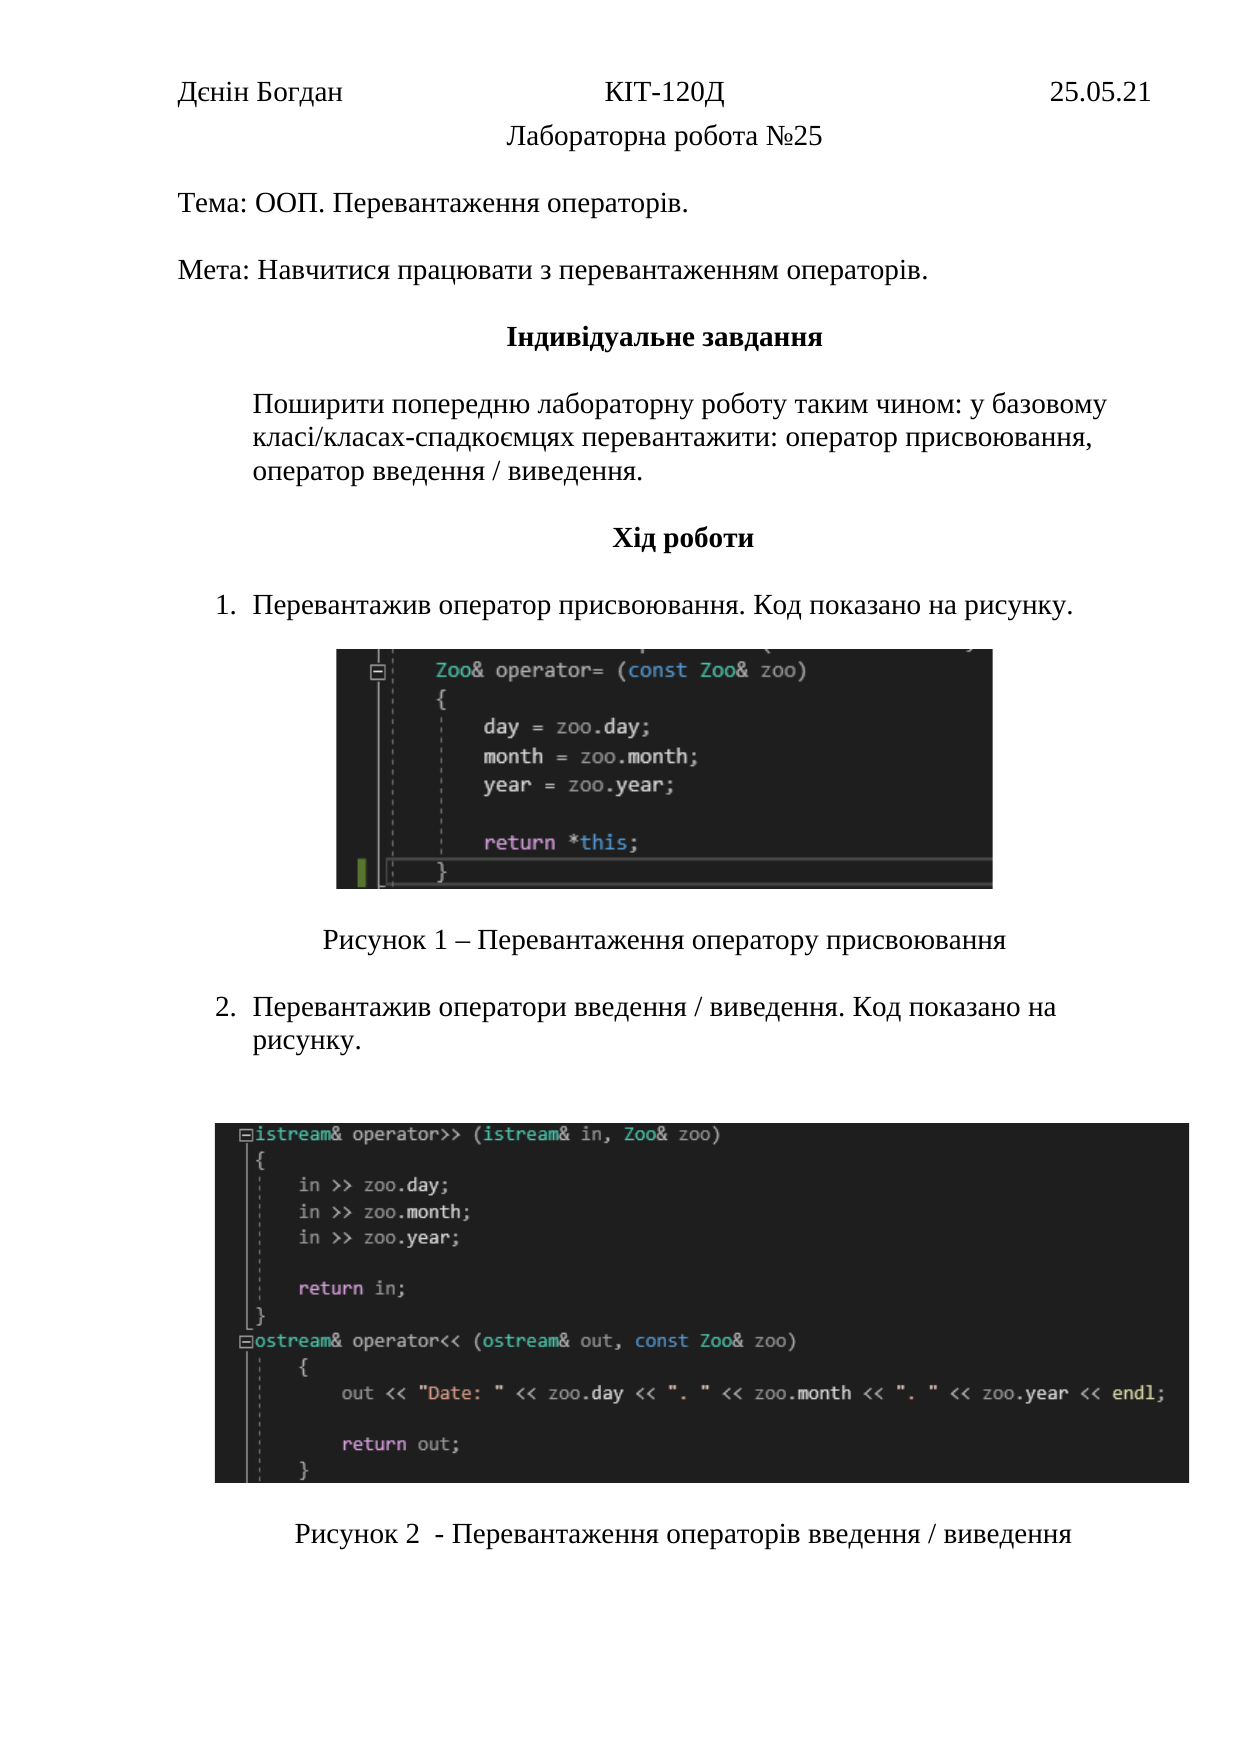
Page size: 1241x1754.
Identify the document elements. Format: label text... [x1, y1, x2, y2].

text Тема: ООП. Перевантаження операторів. [177, 185, 1152, 219]
list Поширити попередню лабораторну роботу таким чином: у базовому класі/класах-спадкоємцях перевантажити: оператор присвоювання, оператор введення / виведення. [252, 386, 1152, 487]
text Лабораторна робота №25 [177, 118, 1152, 152]
text Індивідуальне завдання [177, 319, 1152, 353]
text Хід роботи [215, 520, 1152, 554]
text Рисунок 1 – Перевантаження оператору присвоювання [177, 922, 1152, 956]
picture [336, 649, 993, 889]
picture [214, 1123, 1190, 1483]
list Перевантажив оператор присвоювання. Код показано на рисунку. [215, 587, 1152, 621]
list Перевантажив оператори введення / виведення. Код показано на рисунку. [215, 989, 1152, 1056]
text Рисунок 2 - Перевантаження операторів введення / виведення [215, 1516, 1152, 1549]
text Мета: Навчитися працювати з перевантаженням операторів. [177, 252, 1152, 286]
